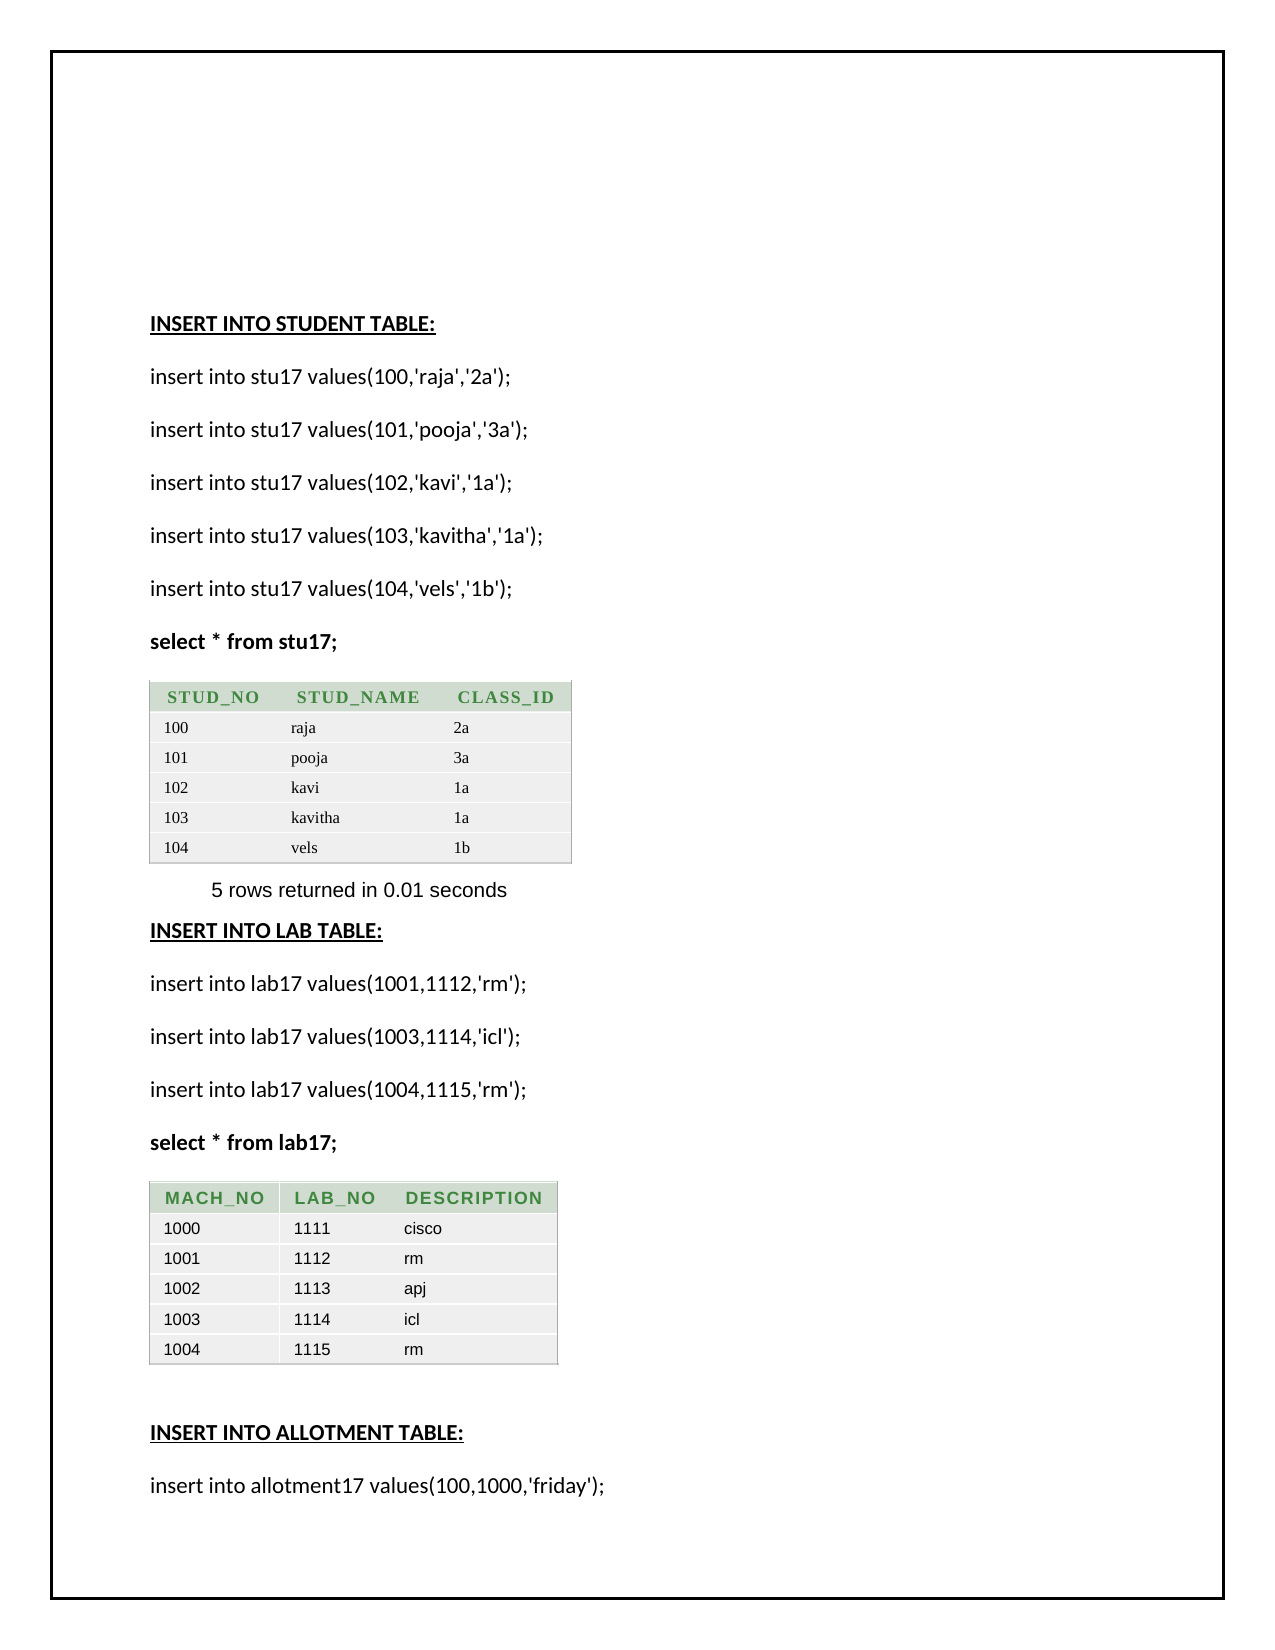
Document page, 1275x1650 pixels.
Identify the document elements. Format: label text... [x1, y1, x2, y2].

table_cell 100 [150, 713, 277, 742]
table_header STUD_NAME [277, 682, 439, 711]
table_cell 3a [439, 743, 571, 772]
table_cell cisco [390, 1214, 557, 1243]
table_cell kavitha [277, 803, 439, 832]
text INSERT INTO STUDENT TABLE: [150, 309, 1125, 337]
table_cell 1a [439, 773, 571, 802]
table_cell 102 [150, 773, 277, 802]
table_cell 1111 [280, 1214, 390, 1243]
table_cell 103 [150, 803, 277, 832]
table_header STUD_NO [150, 682, 277, 711]
text INSERT INTO LAB TABLE: [150, 916, 1125, 944]
table_header LAB_NO [280, 1183, 390, 1213]
table_cell 1114 [280, 1305, 390, 1333]
text insert into lab17 values(1001,1112,'rm'); [150, 969, 1125, 997]
table_cell 5 rows returned in 0.01 seconds [211, 864, 507, 916]
text insert into allotment17 values(100,1000,'friday'); [150, 1471, 1125, 1499]
text insert into stu17 values(102,'kavi','1a'); [150, 468, 1125, 496]
table_cell 1000 [150, 1214, 279, 1243]
table_cell 1001 [150, 1245, 279, 1273]
text insert into lab17 values(1003,1114,'icl'); [150, 1022, 1125, 1050]
table_cell kavi [277, 773, 439, 802]
table_cell icl [390, 1305, 557, 1333]
table_cell rm [390, 1245, 557, 1273]
table_cell vels [277, 833, 439, 862]
table_cell 1a [439, 803, 571, 832]
table_cell 104 [150, 833, 277, 862]
table_cell 1b [439, 833, 571, 862]
table_cell 101 [150, 743, 277, 772]
table_cell 1113 [280, 1275, 390, 1303]
table_cell 1003 [150, 1305, 279, 1333]
text insert into stu17 values(101,'pooja','3a'); [150, 415, 1125, 443]
text insert into lab17 values(1004,1115,'rm'); [150, 1075, 1125, 1103]
text insert into stu17 values(104,'vels','1b'); [150, 574, 1125, 602]
table_cell rm [390, 1335, 557, 1363]
text insert into stu17 values(100,'raja','2a'); [150, 362, 1125, 390]
text select * from lab17; [150, 1128, 1125, 1156]
table_header MACH_NO [150, 1183, 279, 1213]
table_cell 2a [439, 713, 571, 742]
table_cell pooja [277, 743, 439, 772]
table_header CLASS_ID [439, 682, 571, 711]
table_cell 1115 [280, 1335, 390, 1363]
table_cell 1002 [150, 1275, 279, 1303]
table_cell raja [277, 713, 439, 742]
table_cell 1004 [150, 1335, 279, 1363]
text INSERT INTO ALLOTMENT TABLE: [150, 1418, 1125, 1446]
table_header DESCRIPTION [390, 1183, 557, 1213]
table_cell 1112 [280, 1245, 390, 1273]
text insert into stu17 values(103,'kavitha','1a'); [150, 521, 1125, 549]
text select * from stu17; [150, 627, 1125, 655]
table_cell apj [390, 1275, 557, 1303]
